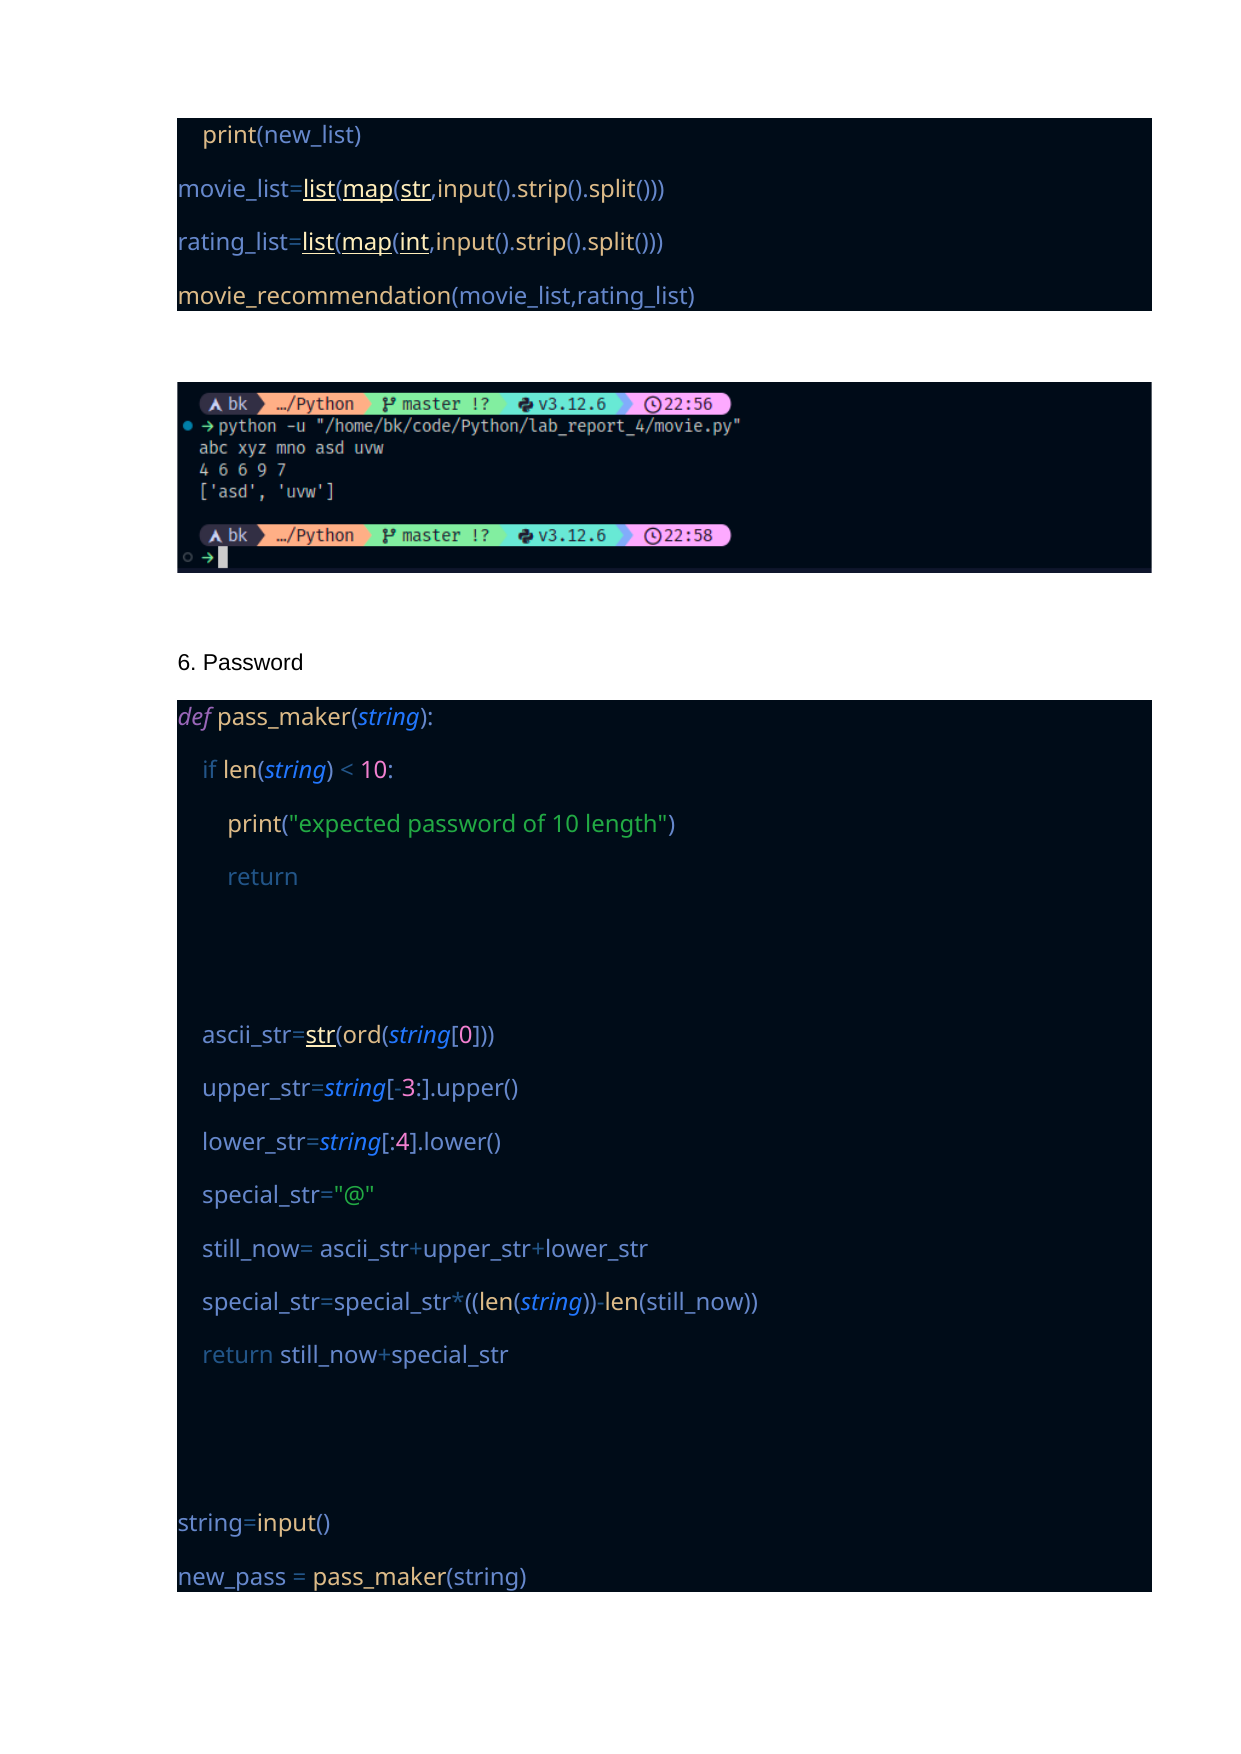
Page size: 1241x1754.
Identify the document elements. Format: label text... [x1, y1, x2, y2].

text upper_str=string[-3:].upper() [177, 1071, 1152, 1104]
text special_str=special_str*((len(string))-len(still_now)) [177, 1285, 1152, 1317]
text movie_recommendation(movie_list,rating_list) [177, 278, 1152, 311]
text return still_now+special_str [177, 1338, 1152, 1371]
text movie_list=list(map(str,input().strip().split())) [177, 172, 1152, 204]
text if len(string) < 10: [177, 753, 1152, 786]
text print("expected password of 10 length") [177, 807, 1152, 839]
text 6. Password [177, 649, 1152, 675]
text ascii_str=str(ord(string[0])) [177, 1018, 1152, 1050]
text return [177, 860, 1152, 893]
text rating_list=list(map(int,input().strip().split())) [177, 225, 1152, 258]
text special_str="@" [177, 1178, 1152, 1211]
text string=input() [177, 1506, 1152, 1539]
picture [177, 382, 1152, 573]
text still_now= ascii_str+upper_str+lower_str [177, 1231, 1152, 1264]
text print(new_list) [177, 118, 1152, 151]
text def pass_maker(string): [177, 700, 1152, 732]
text new_pass = pass_maker(string) [177, 1560, 1152, 1592]
text lower_str=string[:4].lower() [177, 1124, 1152, 1157]
